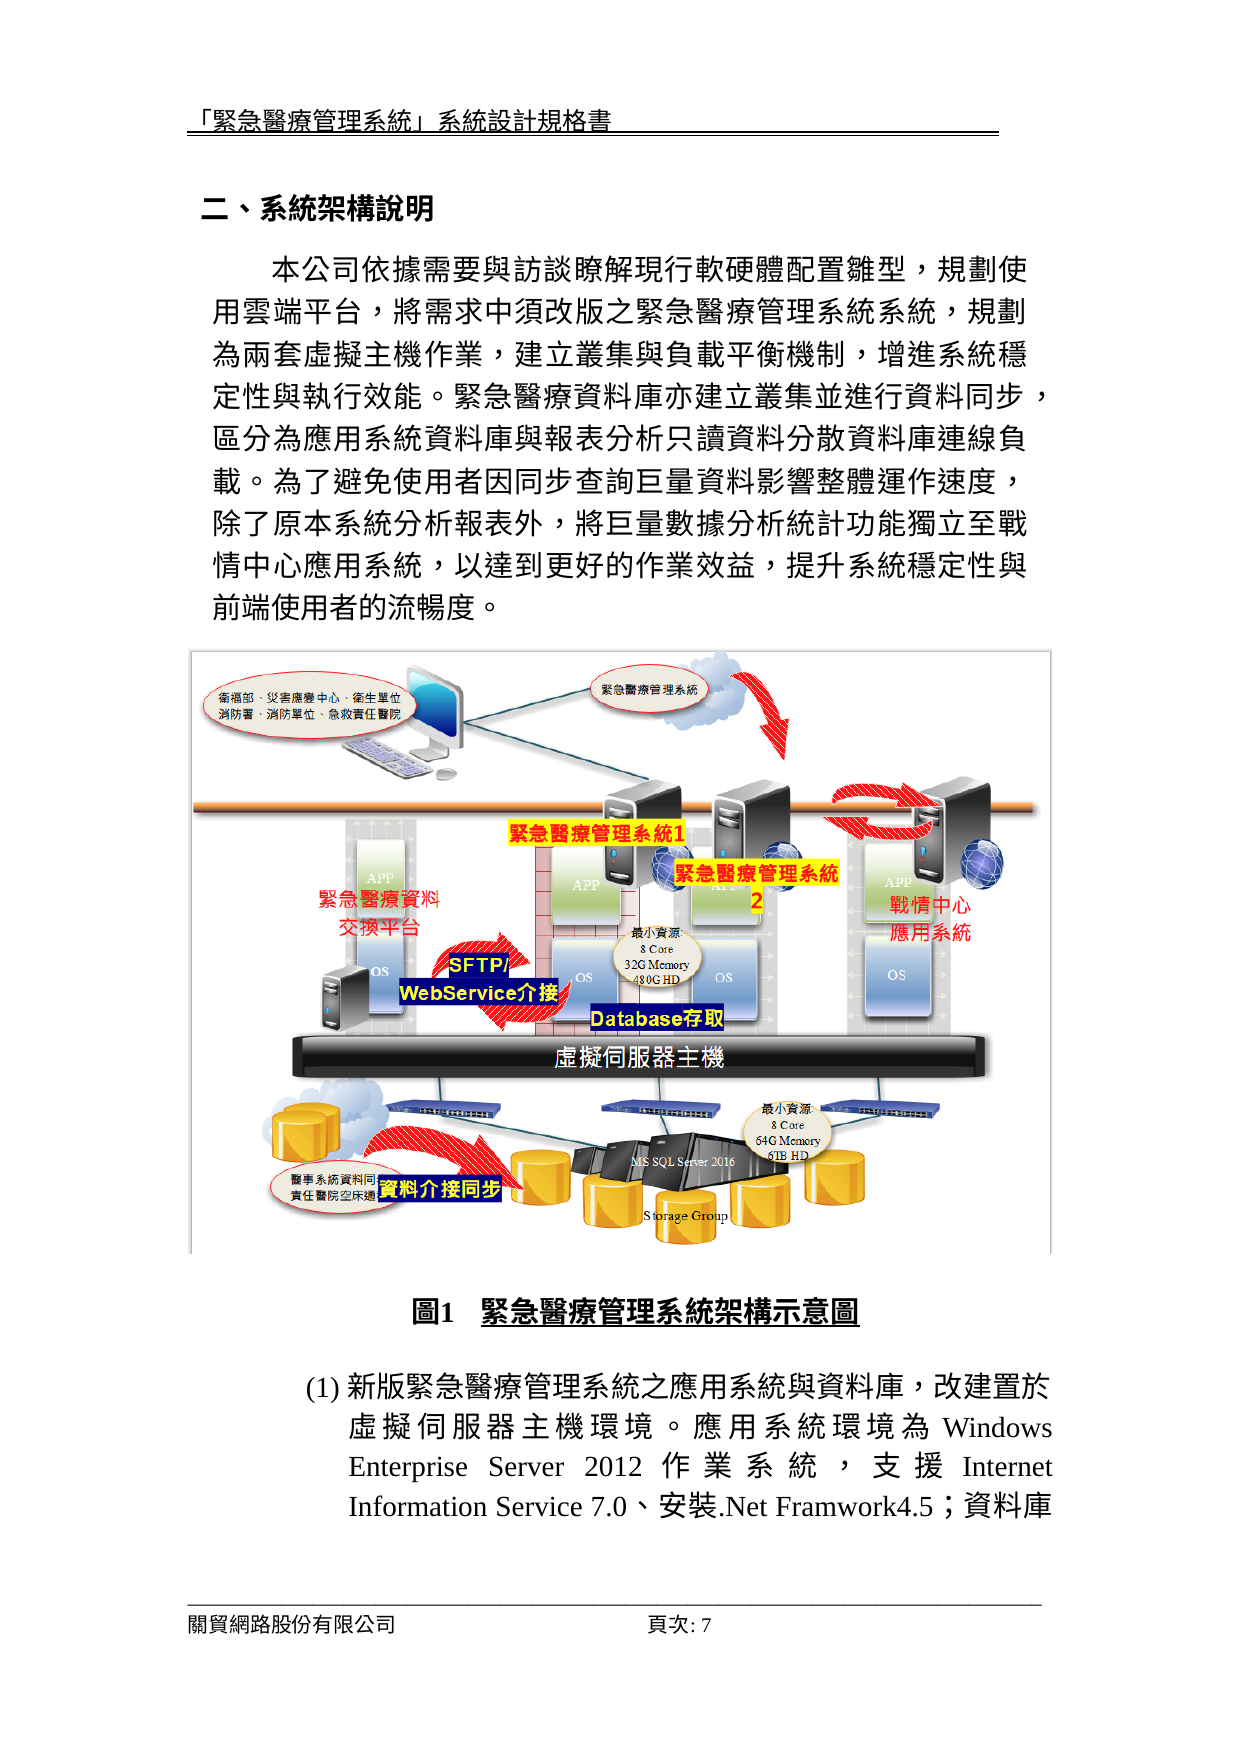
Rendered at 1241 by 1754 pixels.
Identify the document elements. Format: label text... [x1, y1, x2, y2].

picture [187, 646, 1053, 1254]
text 緊急醫療管理系統架構示意圖 [218, 1272, 1053, 1347]
text 系統架構說明 [201, 186, 1053, 228]
text 本公司依據需要與訪談瞭解現行軟硬體配置雛型，規劃使用雲端平台，將需求中須改版之緊急醫療管理系統系統，規劃為兩套虛擬主機作業，建立叢集與負載平衡機制，增進系統穩定性與執行效能。緊急醫療資料庫亦建立叢集並進行資料同步，區分為應用系統資料庫與報表分析只讀資料分散資料庫連線負載。為了避免使用者因同步查詢巨量資料影響整體運作速度，除了原本系統分析報表外，將巨量數據分析統計功能獨立至戰情中心應用系統，以達到更好的作業效益，提升系統穩定性與前端使用者的流暢度。 [212, 247, 1028, 627]
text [306, 1366, 1053, 1525]
